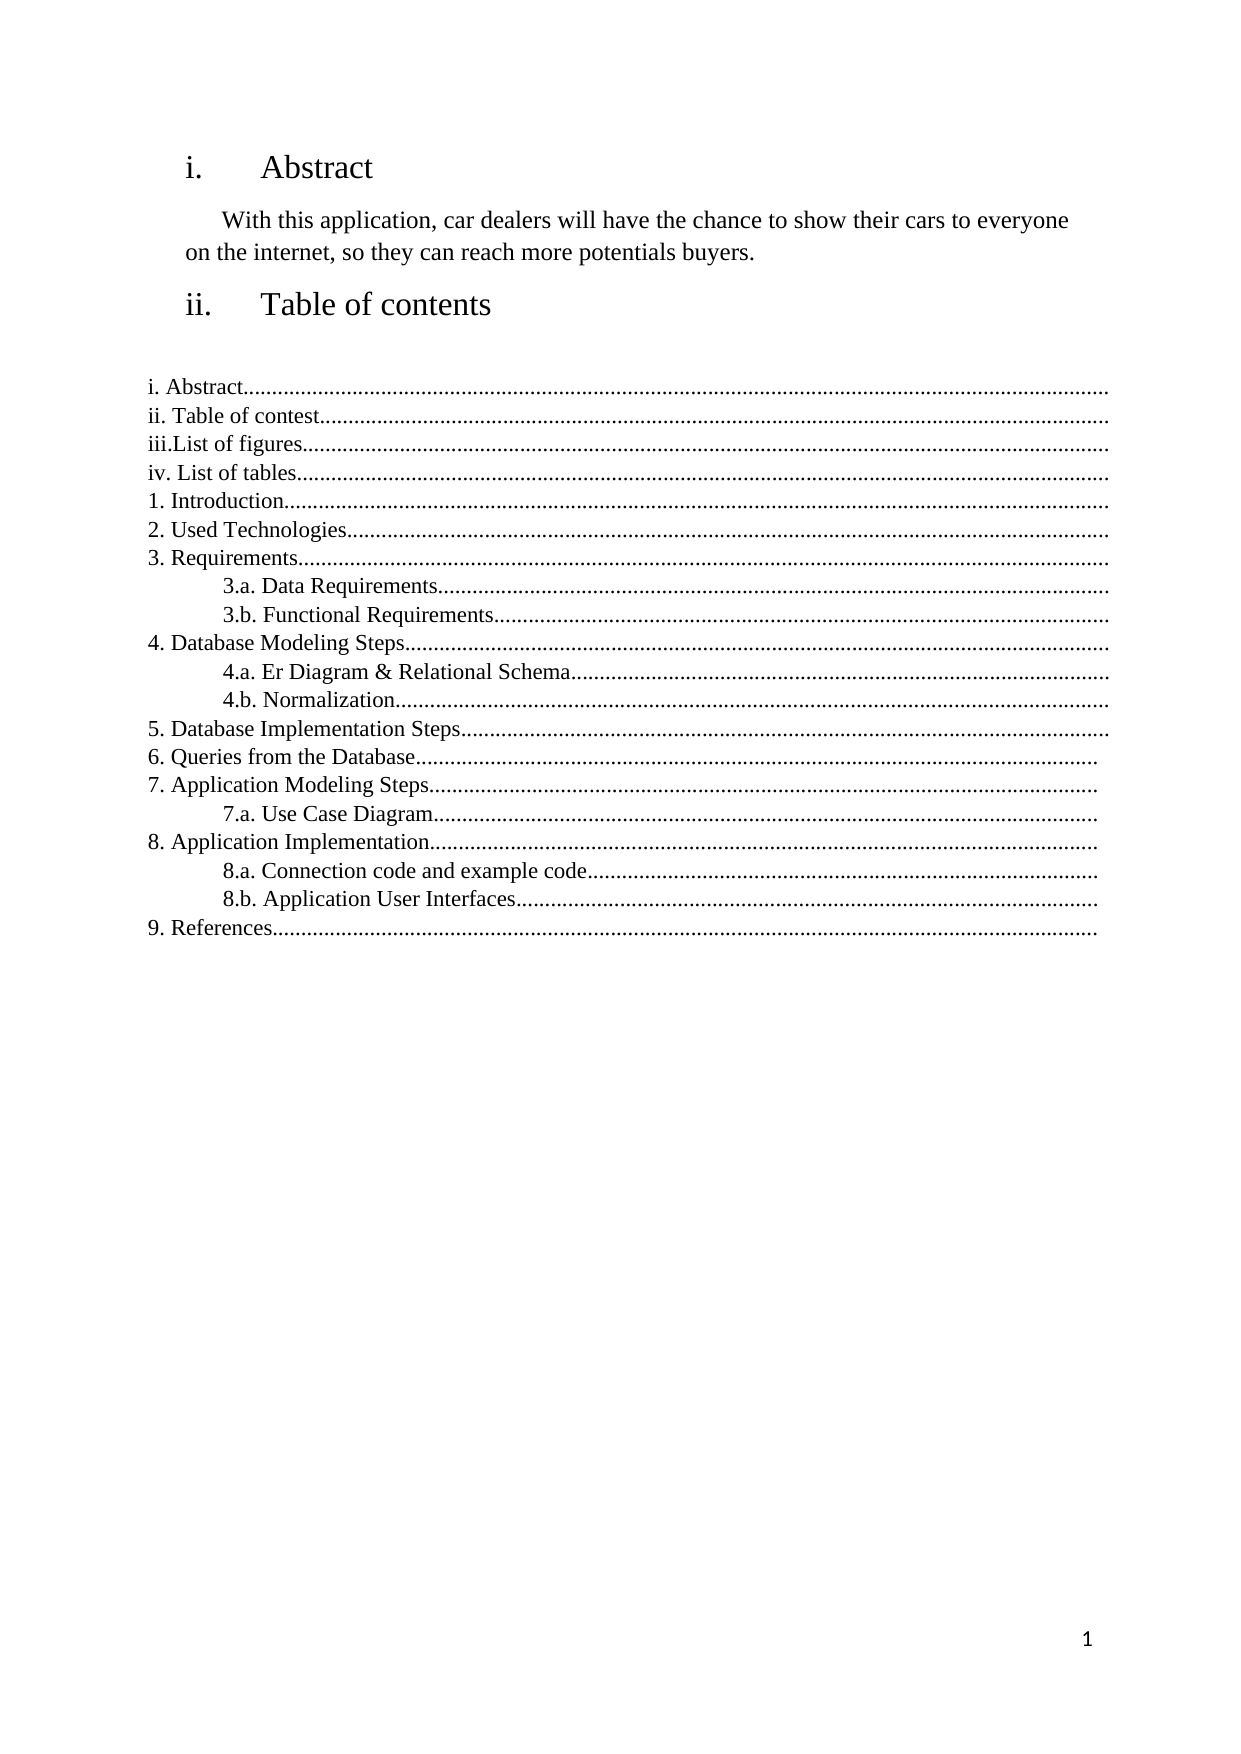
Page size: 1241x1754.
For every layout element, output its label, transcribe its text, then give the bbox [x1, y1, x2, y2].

text 3. Requirements 3 [148, 544, 1093, 570]
text 3.b. Functional Requirements 4 [148, 601, 1093, 627]
text i. Abstract 1 [148, 373, 1093, 400]
text 3.a. Data Requirements 3 [148, 572, 1093, 599]
text 1. Introduction 3 [148, 487, 1093, 513]
text With this application, car dealers will have the chance to show their cars to everyone on the internet, so they can reach more potentials buyers. [185, 206, 1093, 265]
text 7. Application Modeling Steps 12 [148, 772, 1093, 798]
text 4.b. Normalization 5 [148, 686, 1093, 713]
text 8. Application Implementation 13 [148, 828, 1093, 855]
text 9. References 18 [148, 914, 1093, 940]
text ii. Table of contest 1 [148, 402, 1093, 428]
text 8.b. Application User Interfaces 15 [148, 885, 1093, 912]
list Abstract [185, 148, 1093, 186]
list Table of contents [185, 284, 1093, 323]
text 8.a. Connection code and example code 13 [148, 857, 1093, 883]
text 4.a. Er Diagram & Relational Schema 5 [148, 658, 1093, 684]
text 7.a. Use Case Diagram 12 [148, 800, 1093, 826]
text iii.List of figures 2 [148, 430, 1093, 457]
text 2. Used Technologies 3 [148, 516, 1093, 542]
text 5. Database Implementation Steps 6 [148, 715, 1093, 741]
text 6. Queries from the Database 10 [148, 743, 1093, 769]
text iv. List of tables 2 [148, 459, 1093, 485]
text 4. Database Modeling Steps 5 [148, 629, 1093, 656]
